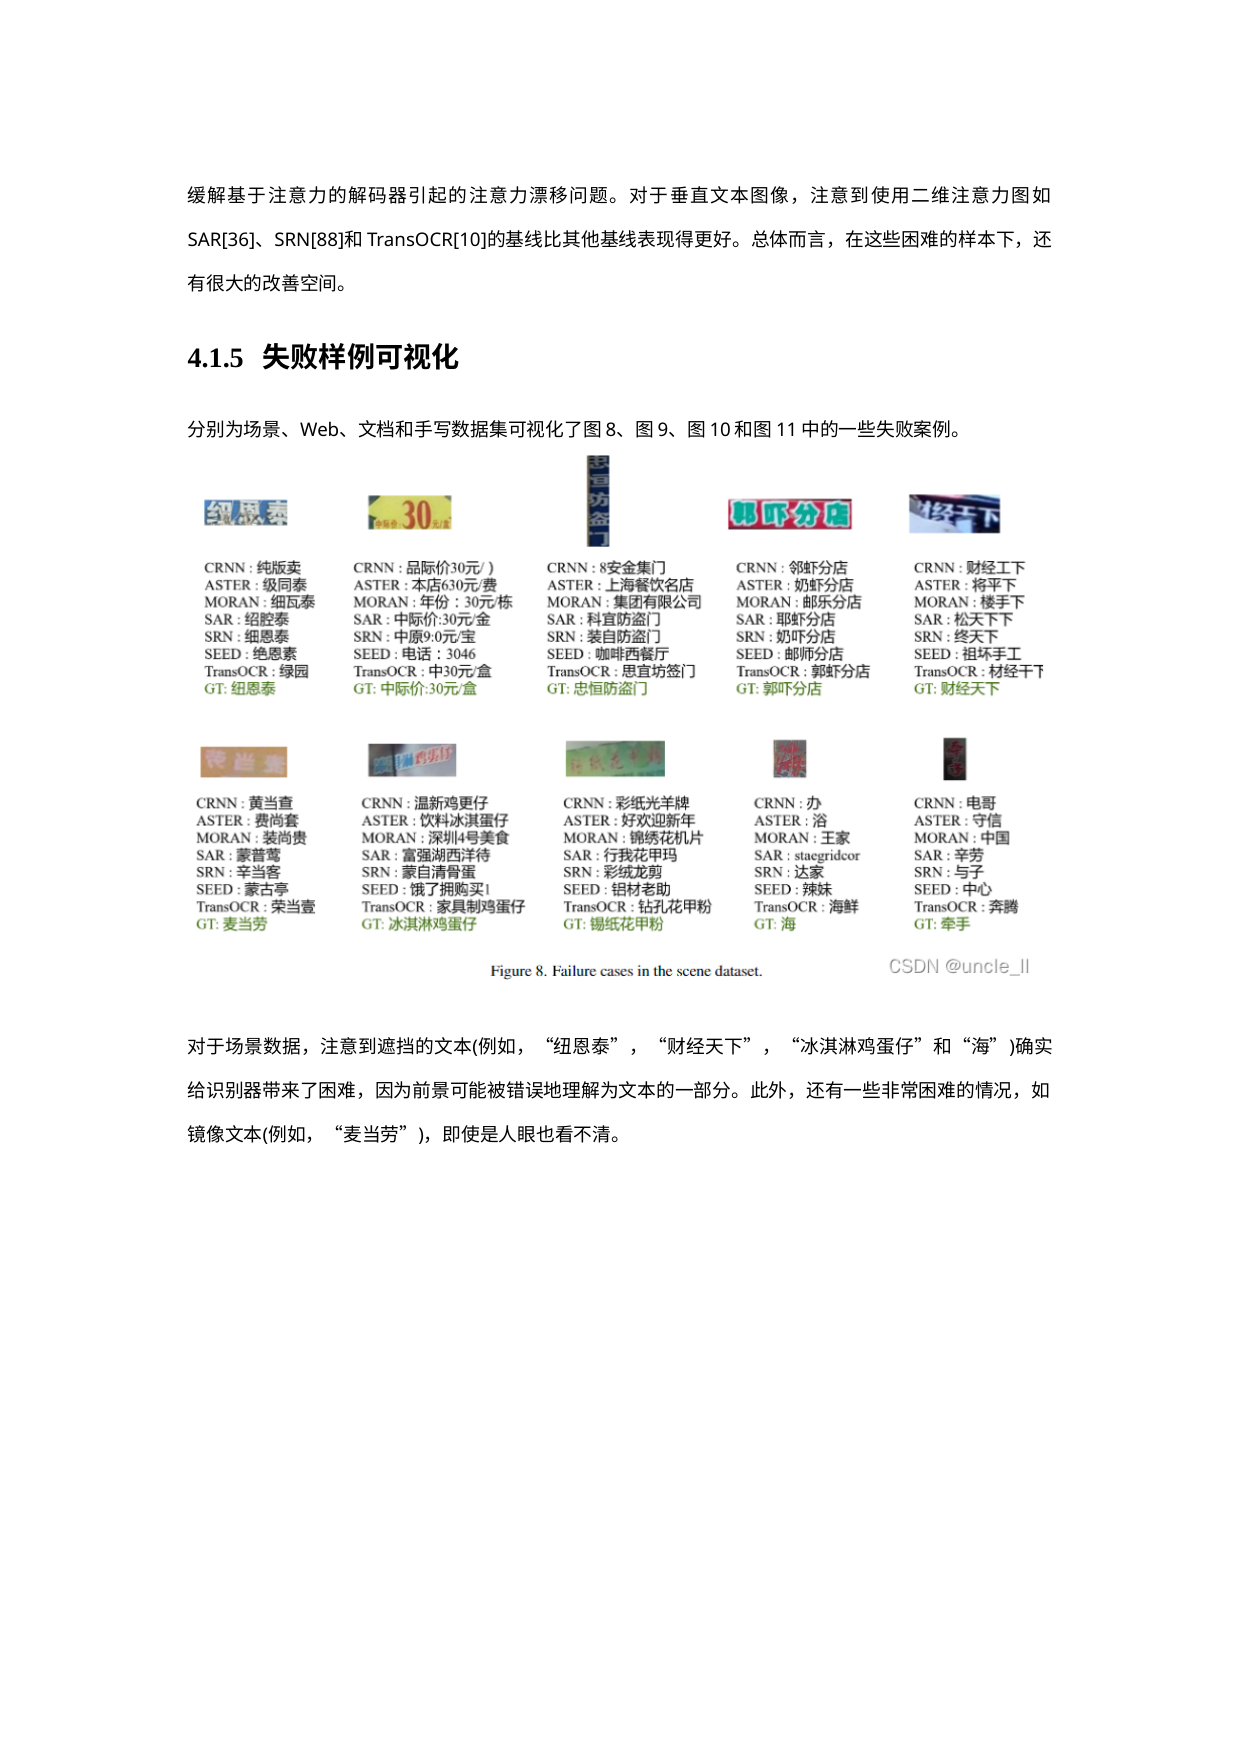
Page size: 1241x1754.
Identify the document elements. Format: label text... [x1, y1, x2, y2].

picture [187, 450, 1044, 985]
subtitle 失败样例可视化 [187, 333, 1053, 377]
text 分别为场景、Web、文档和手写数据集可视化了图8、图9、图10和图11中的一些失败案例。 [187, 407, 1053, 451]
text 对于场景数据，注意到遮挡的文本(例如，“纽恩泰”，“财经天下”，“冰淇淋鸡蛋仔”和“海”)确实给识别器带来了困难，因为前景可能被错误地理解为文本的一部分。此外，还有一些非常困难的情况，如镜像文本(例如，“麦当劳”)，即使是人眼也看不清。 [187, 1023, 1053, 1156]
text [187, 172, 1053, 304]
